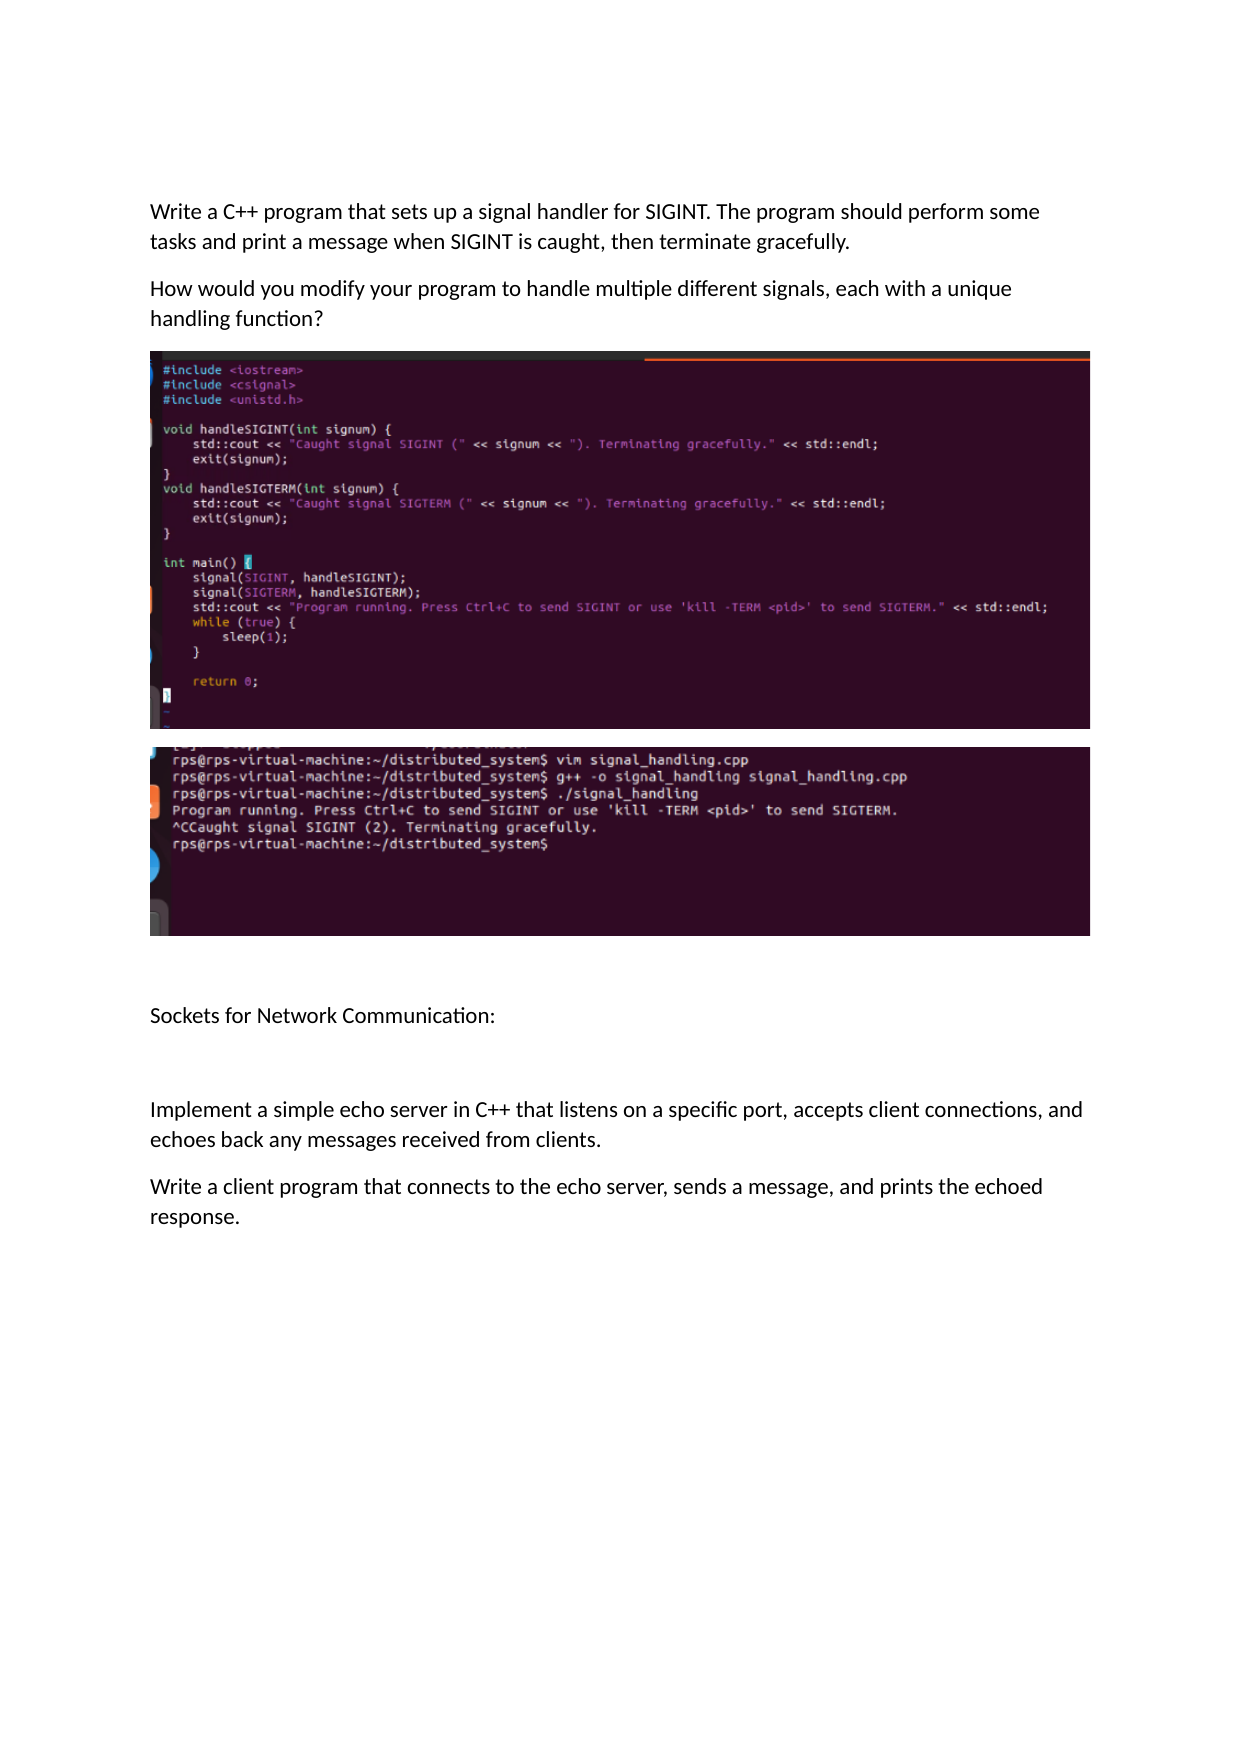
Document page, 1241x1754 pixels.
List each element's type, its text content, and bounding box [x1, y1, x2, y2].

text How would you modify your program to handle multiple different signals, each with a unique handling function? [150, 274, 1090, 332]
text Write a client program that connects to the echo server, sends a message, and prints the echoed response. [150, 1172, 1090, 1230]
picture [150, 747, 1091, 936]
picture [150, 351, 1091, 729]
text Sockets for Network Communication: [150, 1001, 1090, 1029]
text Implement a simple echo server in C++ that listens on a specific port, accepts client connections, and echoes back any messages received from clients. [150, 1095, 1090, 1153]
text Write a C++ program that sets up a signal handler for SIGINT. The program should perform some tasks and print a message when SIGINT is caught, then terminate gracefully. [150, 197, 1090, 255]
